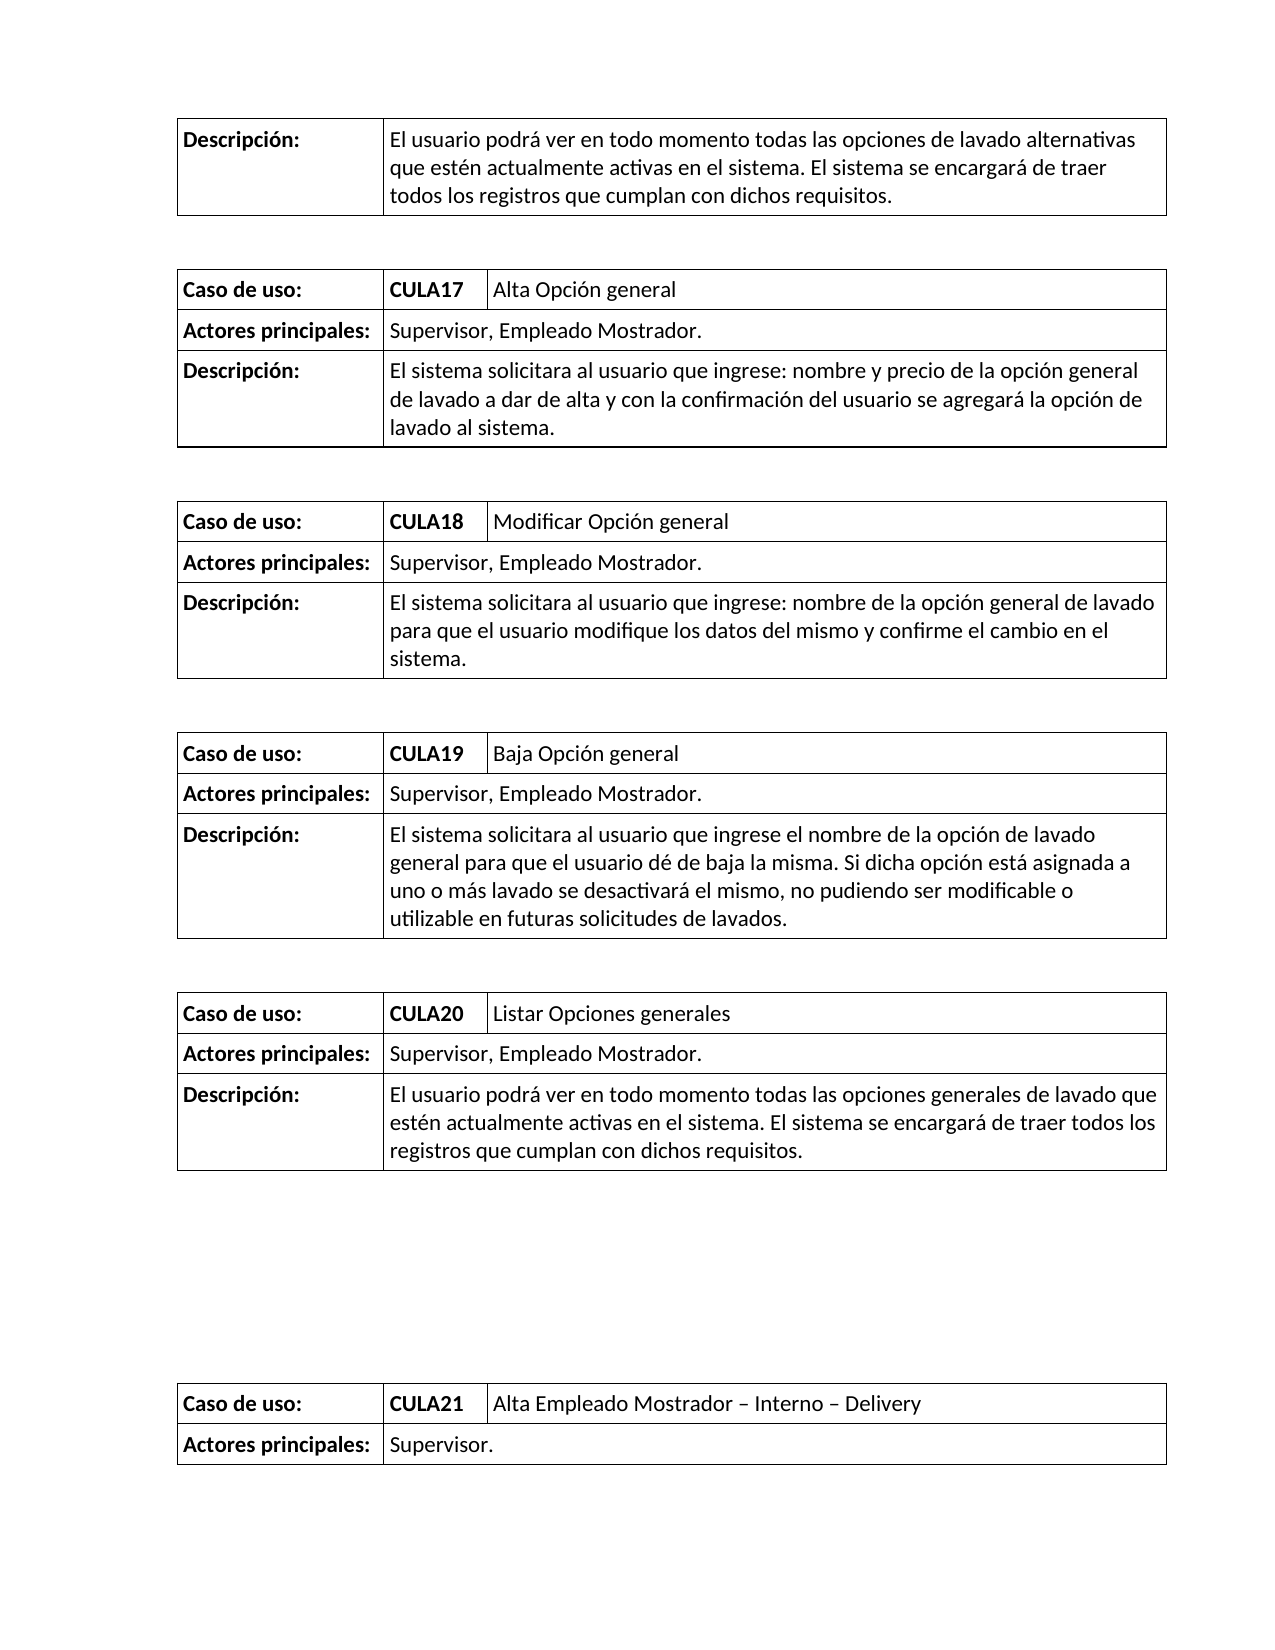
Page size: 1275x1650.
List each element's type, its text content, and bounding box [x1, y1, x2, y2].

table_cell Supervisor, Empleado Mostrador. [384, 774, 1166, 813]
table_header CULA21 [384, 1384, 487, 1423]
table_cell Supervisor, Empleado Mostrador. [384, 542, 1166, 582]
table_header Caso de uso: [178, 502, 383, 541]
table_cell Descripción: [178, 351, 383, 446]
table_header Baja Opción general [488, 733, 1166, 773]
table_header CULA17 [384, 270, 487, 309]
table_header Modificar Opción general [488, 502, 1166, 541]
table_cell Supervisor, Empleado Mostrador. [384, 310, 1166, 350]
table_header CULA19 [384, 733, 487, 773]
table_cell Actores principales: [178, 310, 383, 350]
table_cell Descripción: [178, 814, 383, 938]
table_cell El usuario podrá ver en todo momento todas las opciones generales de lavado que estén actualmente activas en el sistema. El sistema se encargará de traer todos los registros que cumplan con dichos requisitos. [384, 1074, 1166, 1169]
table_cell Actores principales: [178, 1424, 383, 1464]
table_header Listar Opciones generales [488, 993, 1166, 1032]
table_cell Actores principales: [178, 542, 383, 582]
table_cell El sistema solicitara al usuario que ingrese el nombre de la opción de lavado general para que el usuario dé de baja la misma. Si dicha opción está asignada a uno o más lavado se desactivará el mismo, no pudiendo ser modificable o utilizable en futuras solicitudes de lavados. [384, 814, 1166, 938]
table_cell Actores principales: [178, 774, 383, 813]
table_cell Descripción: [178, 583, 383, 678]
table_header Caso de uso: [178, 270, 383, 309]
table_cell Descripción: [178, 1074, 383, 1169]
table_cell Actores principales: [178, 1034, 383, 1073]
table_cell Supervisor. [384, 1424, 1166, 1464]
table_header Alta Opción general [488, 270, 1166, 309]
table_header CULA20 [384, 993, 487, 1032]
table_cell El sistema solicitara al usuario que ingrese: nombre y precio de la opción general de lavado a dar de alta y con la confirmación del usuario se agregará la opción de lavado al sistema. [384, 351, 1166, 446]
table_cell Supervisor, Empleado Mostrador. [384, 1034, 1166, 1073]
table_header Caso de uso: [178, 733, 383, 773]
table_cell Descripción: [178, 119, 383, 215]
table_cell El usuario podrá ver en todo momento todas las opciones de lavado alternativas que estén actualmente activas en el sistema. El sistema se encargará de traer todos los registros que cumplan con dichos requisitos. [384, 119, 1166, 215]
table_header Caso de uso: [178, 1384, 383, 1423]
table_cell El sistema solicitara al usuario que ingrese: nombre de la opción general de lavado para que el usuario modifique los datos del mismo y confirme el cambio en el sistema. [384, 583, 1166, 678]
table_header CULA18 [384, 502, 487, 541]
table_header Caso de uso: [178, 993, 383, 1032]
table_header Alta Empleado Mostrador – Interno – Delivery [488, 1384, 1166, 1423]
